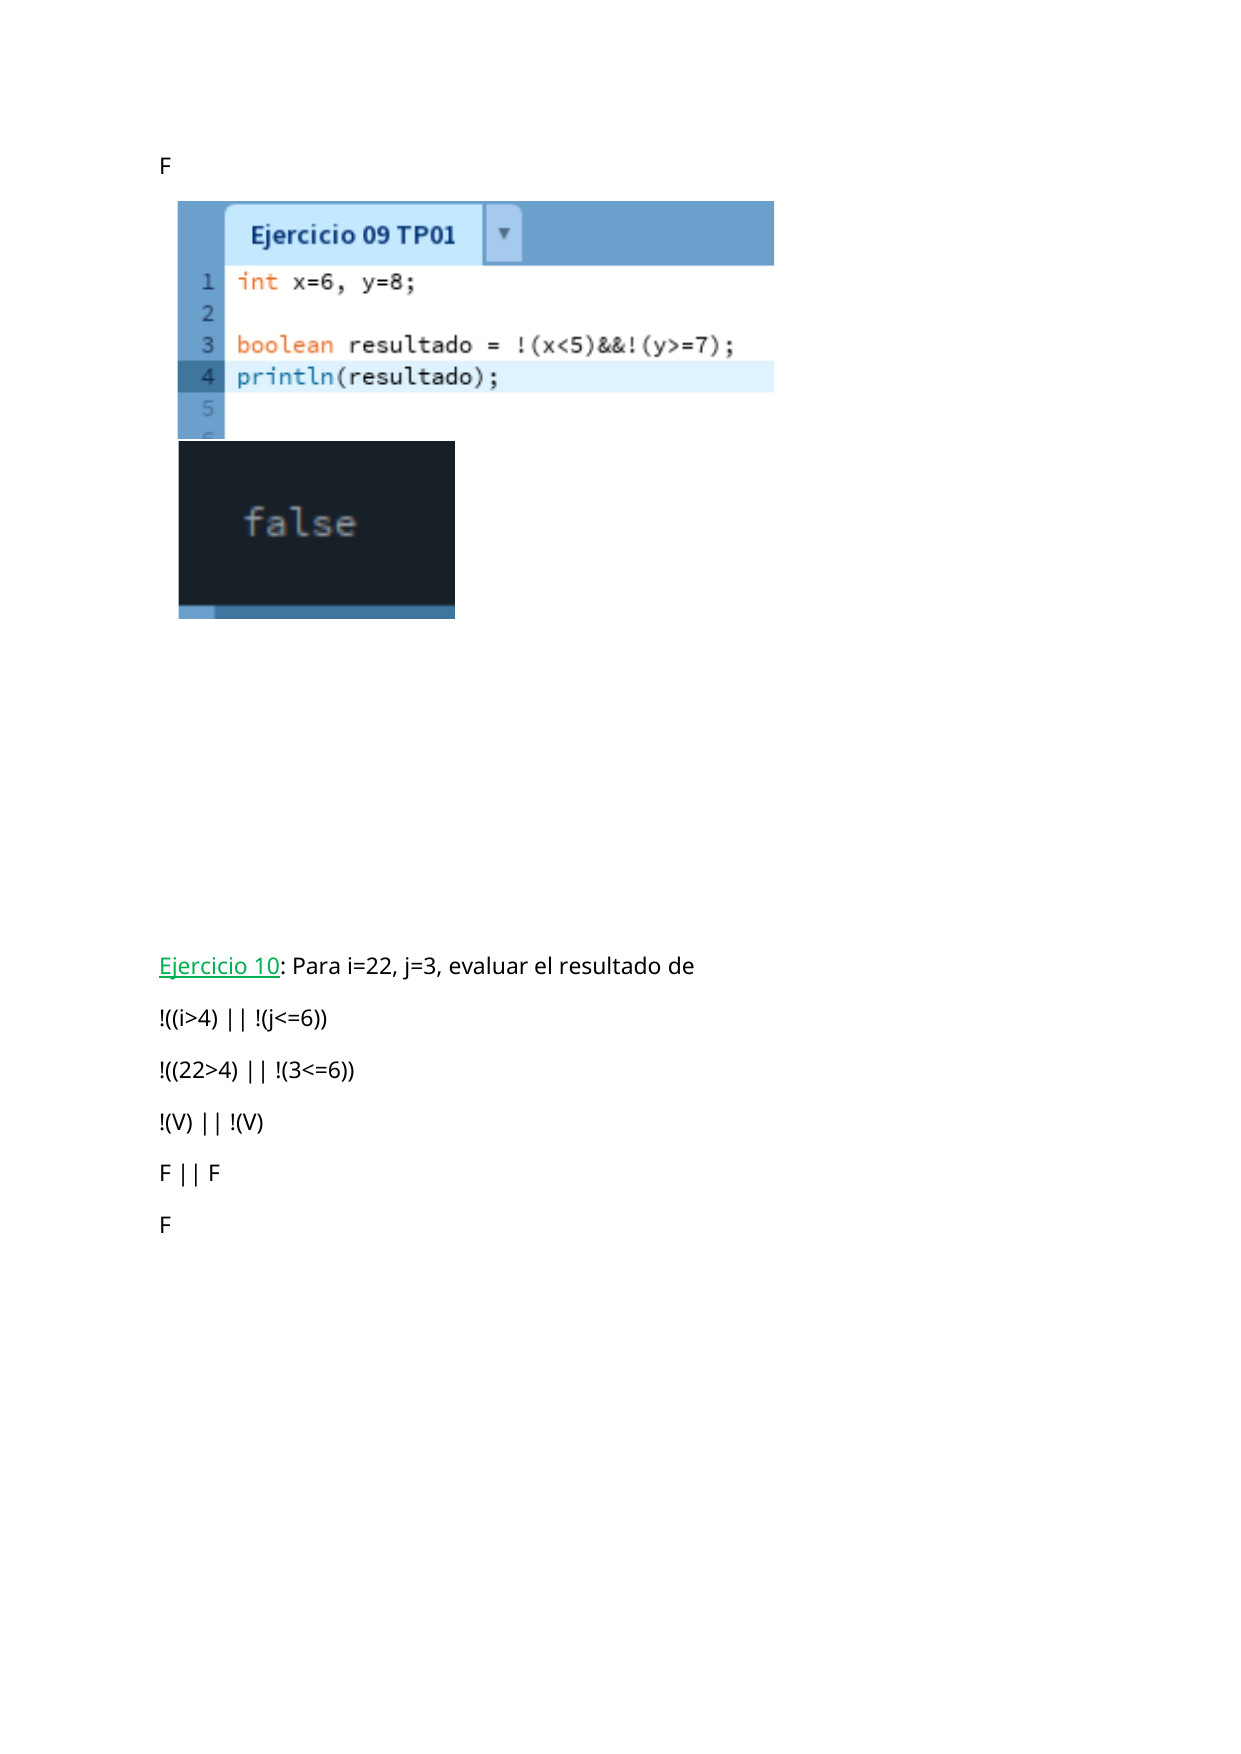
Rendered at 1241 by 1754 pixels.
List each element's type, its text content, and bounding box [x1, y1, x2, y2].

text F || F [159, 1157, 1089, 1188]
text Ejercicio 10: Para i=22, j=3, evaluar el resultado de [159, 950, 1089, 981]
text !((i>4) || !(j<=6)) [159, 1002, 1089, 1033]
text F [159, 150, 1089, 181]
text !((22>4) || !(3<=6)) [159, 1053, 1089, 1085]
text F [159, 1209, 1089, 1240]
text !(V) || !(V) [159, 1105, 1089, 1137]
